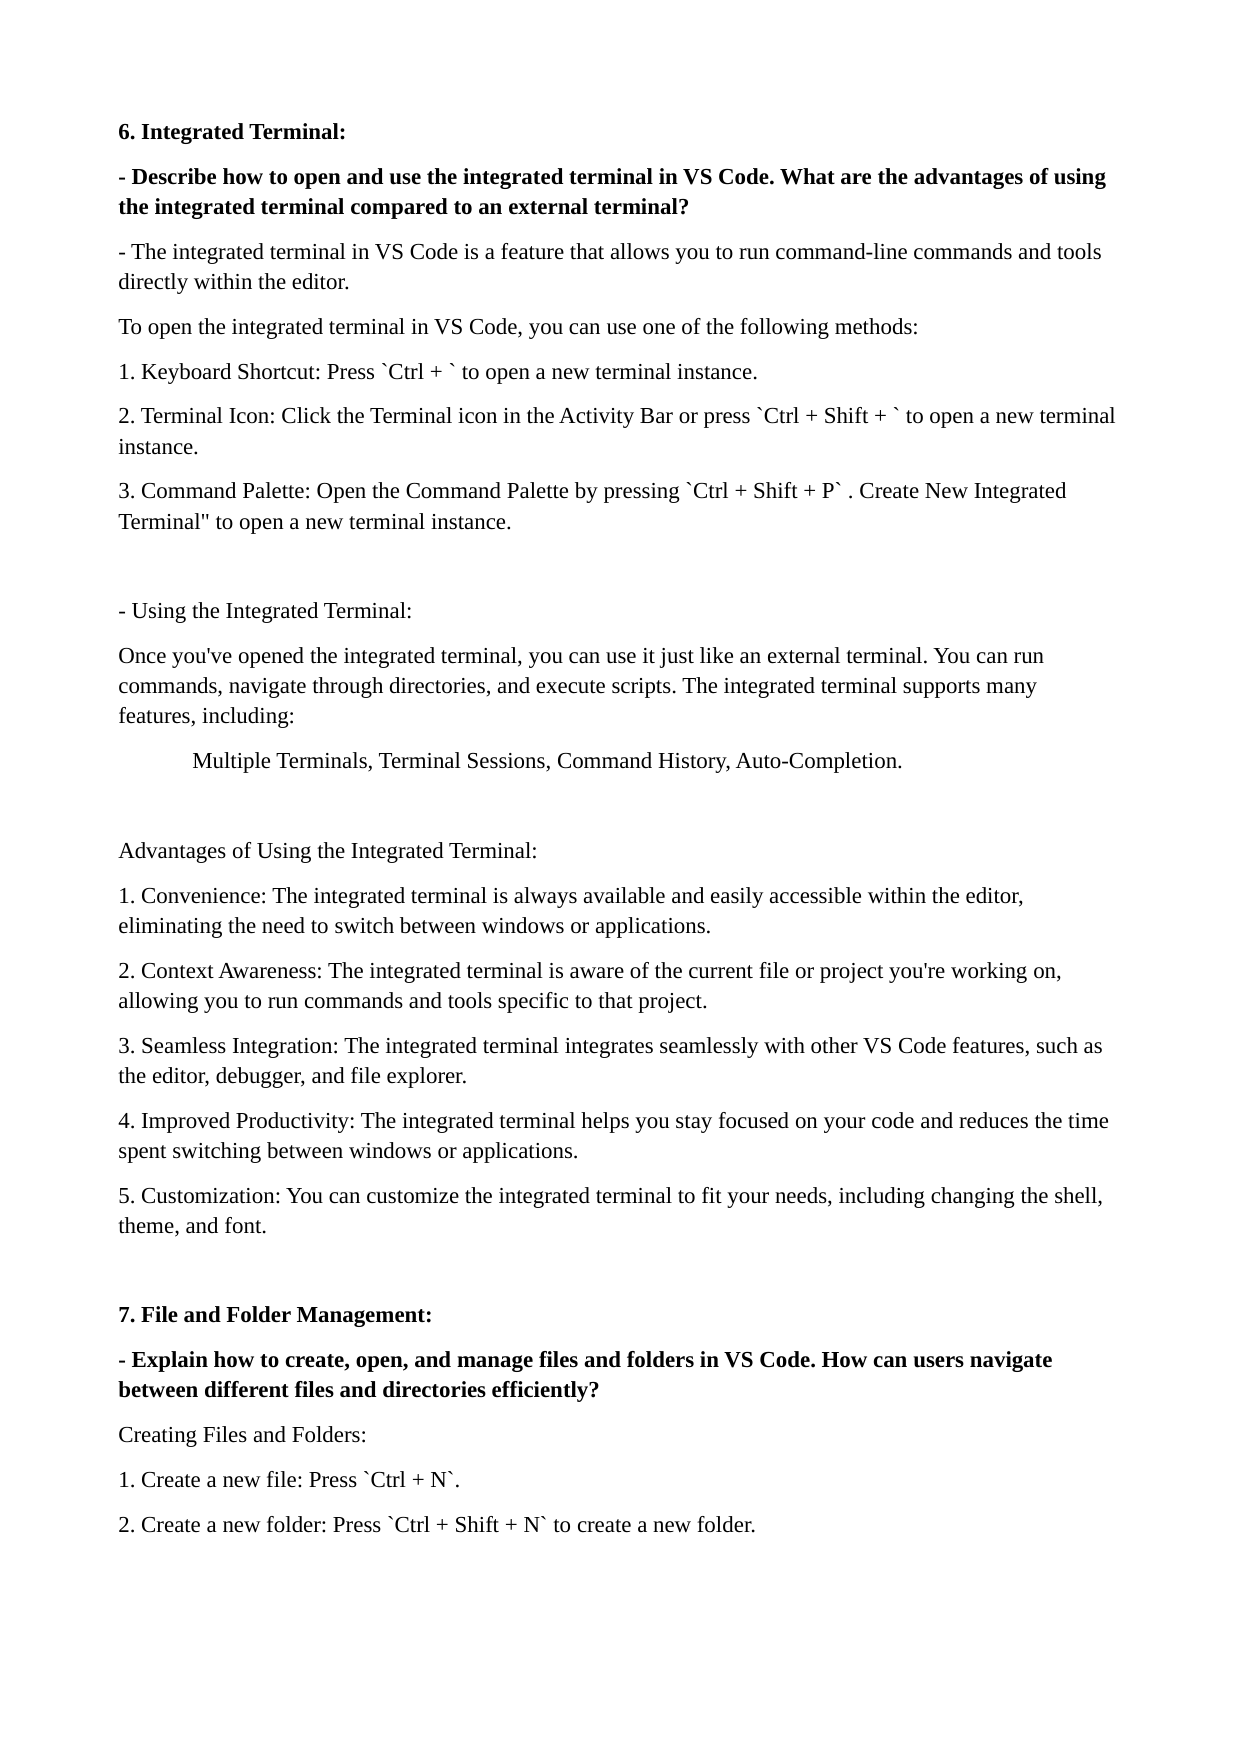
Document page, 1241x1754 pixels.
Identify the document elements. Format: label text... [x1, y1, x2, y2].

text - Describe how to open and use the integrated terminal in VS Code. What are the advantages of using the integrated terminal compared to an external terminal? [118, 163, 1122, 219]
text 7. File and Folder Management: [118, 1301, 1122, 1328]
text 3. Seamless Integration: The integrated terminal integrates seamlessly with other VS Code features, such as the editor, debugger, and file explorer. [118, 1032, 1122, 1088]
text 1. Convenience: The integrated terminal is always available and easily accessible within the editor, eliminating the need to switch between windows or applications. [118, 882, 1122, 938]
text 1. Keyboard Shortcut: Press `Ctrl + ` to open a new terminal instance. [118, 358, 1122, 384]
text - Using the Integrated Terminal: [118, 597, 1122, 624]
text Advantages of Using the Integrated Terminal: [118, 837, 1122, 863]
text Multiple Terminals, Terminal Sessions, Command History, Auto-Completion. [118, 747, 1122, 774]
text - The integrated terminal in VS Code is a feature that allows you to run command-line commands and tools directly within the editor. [118, 238, 1122, 294]
text - Explain how to create, open, and manage files and folders in VS Code. How can users navigate between different files and directories efficiently? [118, 1346, 1122, 1403]
text 3. Command Palette: Open the Command Palette by pressing `Ctrl + Shift + P` . Create New Integrated Terminal" to open a new terminal instance. [118, 477, 1122, 534]
text 2. Terminal Icon: Click the Terminal icon in the Activity Bar or press `Ctrl + Shift + ` to open a new terminal instance. [118, 402, 1122, 459]
text 2. Create a new folder: Press `Ctrl + Shift + N` to create a new folder. [118, 1511, 1122, 1537]
text Once you've opened the integrated terminal, you can use it just like an external terminal. You can run commands, navigate through directories, and execute scripts. The integrated terminal supports many features, including: [118, 642, 1122, 729]
text 1. Create a new file: Press `Ctrl + N`. [118, 1466, 1122, 1492]
text 5. Customization: You can customize the integrated terminal to fit your needs, including changing the shell, theme, and font. [118, 1182, 1122, 1238]
text 4. Improved Productivity: The integrated terminal helps you stay focused on your code and reduces the time spent switching between windows or applications. [118, 1107, 1122, 1163]
text To open the integrated terminal in VS Code, you can use one of the following methods: [118, 313, 1122, 339]
text 2. Context Awareness: The integrated terminal is aware of the current file or project you're working on, allowing you to run commands and tools specific to that project. [118, 957, 1122, 1013]
text Creating Files and Folders: [118, 1421, 1122, 1448]
text 6. Integrated Terminal: [118, 118, 1122, 144]
